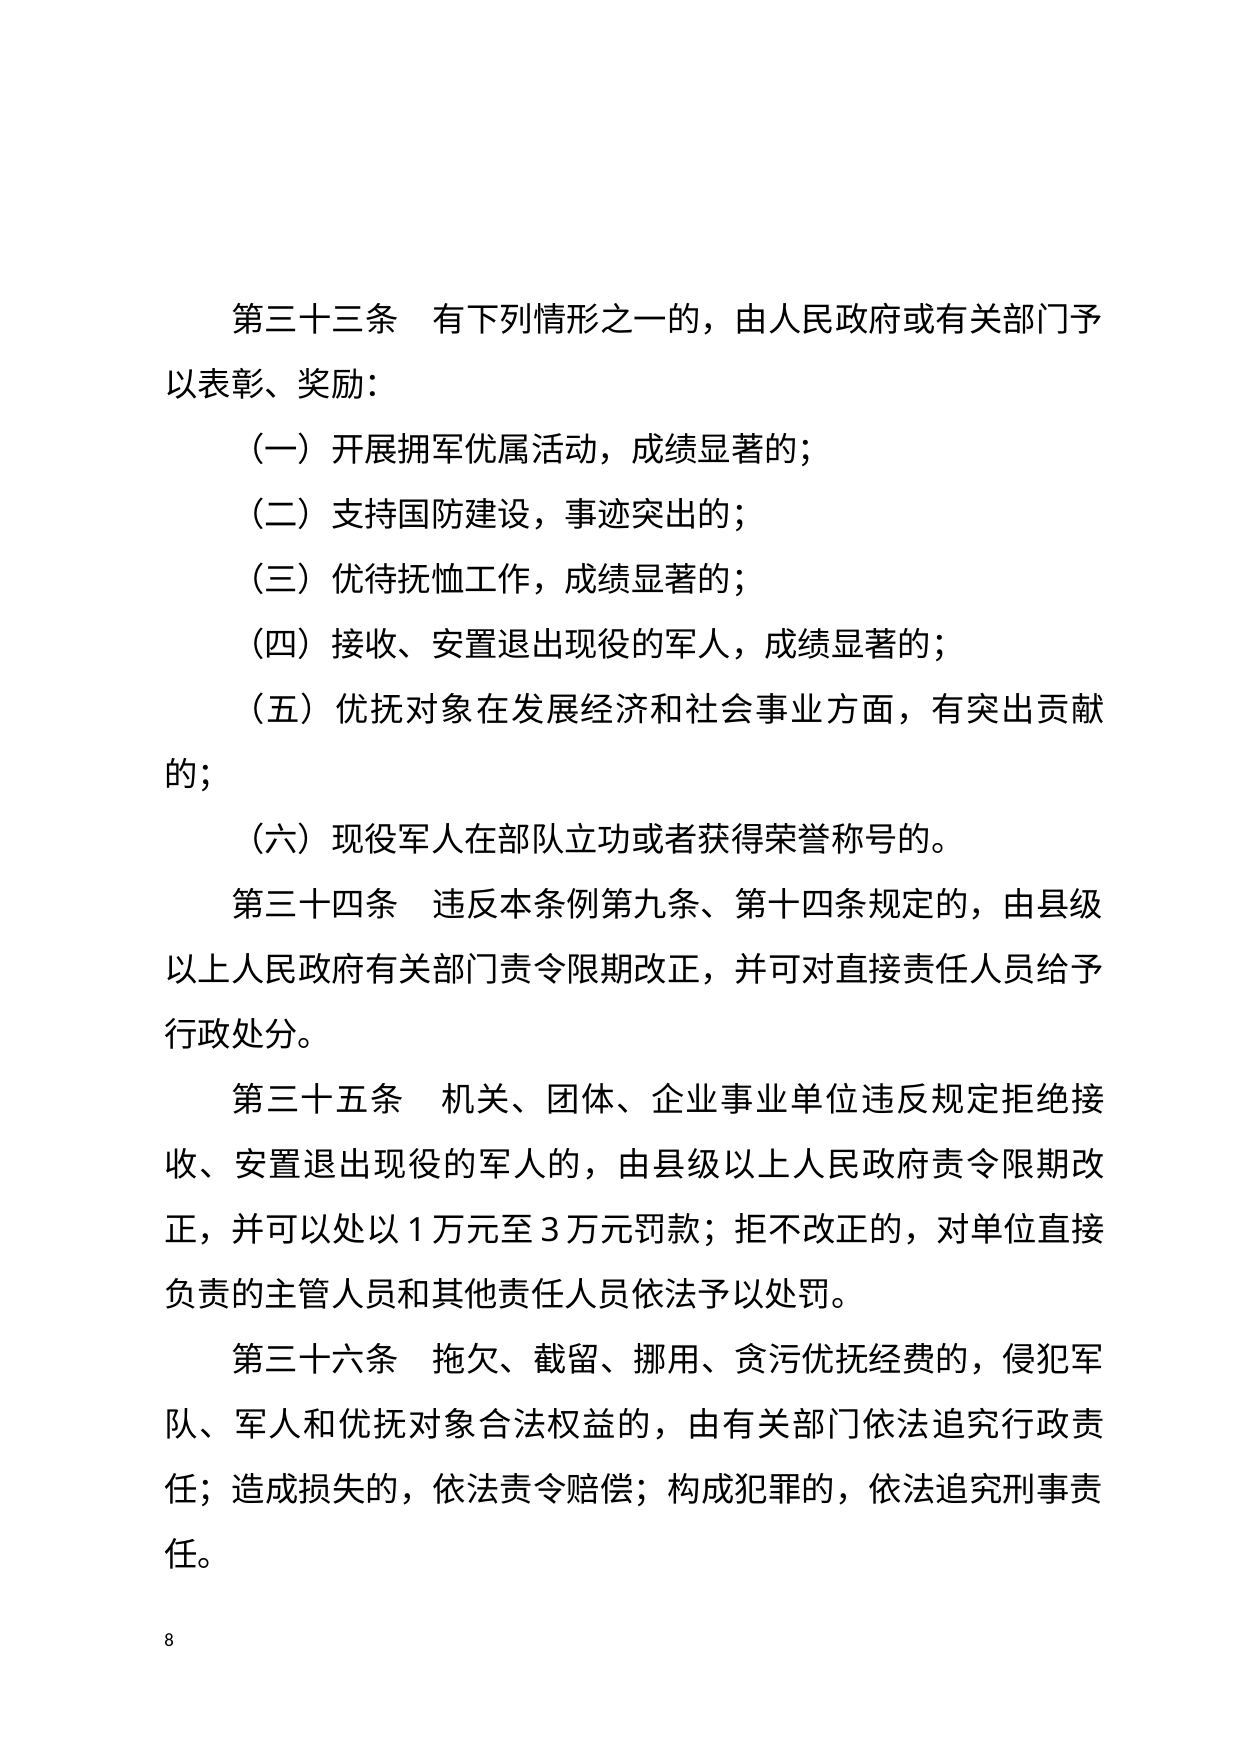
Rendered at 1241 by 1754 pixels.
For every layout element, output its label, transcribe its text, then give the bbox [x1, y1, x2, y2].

text （六）现役军人在部队立功或者获得荣誉称号的。 [164, 804, 1105, 869]
text （四）接收、安置退出现役的军人，成绩显著的； [164, 609, 1105, 674]
text 第三十四条 违反本条例第九条、第十四条规定的，由县级以上人民政府有关部门责令限期改正，并可对直接责任人员给予行政处分。 [164, 869, 1105, 1064]
text 第三十六条 拖欠、截留、挪用、贪污优抚经费的，侵犯军队、军人和优抚对象合法权益的，由有关部门依法追究行政责任；造成损失的，依法责令赔偿；构成犯罪的，依法追究刑事责任。 [164, 1324, 1105, 1584]
text （五）优抚对象在发展经济和社会事业方面，有突出贡献的； [164, 674, 1105, 804]
text （一）开展拥军优属活动，成绩显著的； [164, 414, 1105, 479]
text （二）支持国防建设，事迹突出的； [164, 479, 1105, 544]
text 第三十三条 有下列情形之一的，由人民政府或有关部门予以表彰、奖励： [164, 284, 1105, 414]
text （三）优待抚恤工作，成绩显著的； [164, 544, 1105, 609]
text 第三十五条 机关、团体、企业事业单位违反规定拒绝接收、安置退出现役的军人的，由县级以上人民政府责令限期改正，并可以处以1万元至3万元罚款；拒不改正的，对单位直接负责的主管人员和其他责任人员依法予以处罚。 [164, 1064, 1105, 1324]
